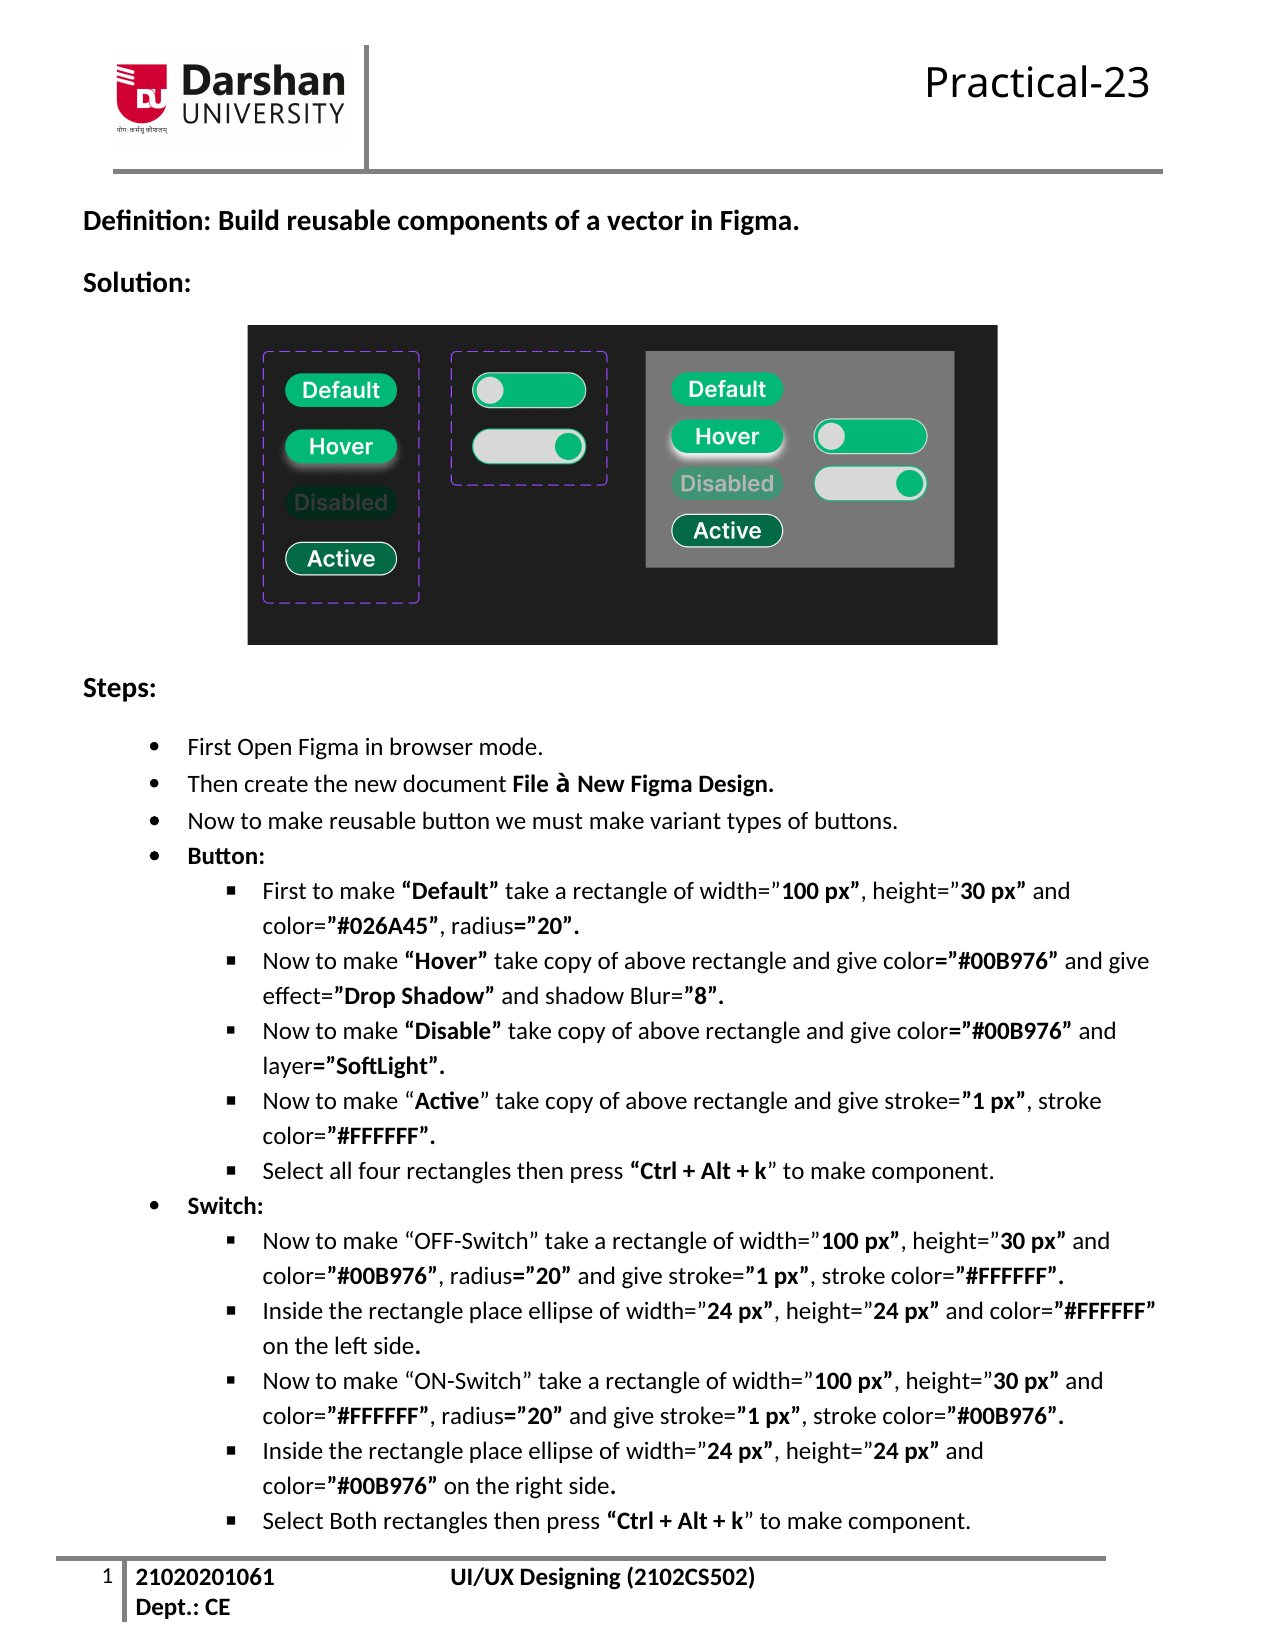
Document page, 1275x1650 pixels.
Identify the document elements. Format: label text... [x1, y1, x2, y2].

list Now to make “OFF-Switch” take a rectangle of width=”100 px”, height=”30 px” and color=”#00B976”, radius=”20” and give stroke=”1 px”, stroke color=”#FFFFFF”. [225, 1225, 1162, 1291]
list First to make “Default” take a rectangle of width=”100 px”, height=”30 px” and color=”#026A45”, radius=”20”. [225, 875, 1162, 941]
list Now to make “Disable” take copy of above rectangle and give color=”#00B976” and layer=”SoftLight”. [225, 1015, 1162, 1081]
list Switch: [150, 1190, 1162, 1221]
list Now to make “Hover” take copy of above rectangle and give color=”#00B976” and give effect=”Drop Shadow” and shadow Blur=”8”. [225, 945, 1162, 1011]
text Steps: [83, 669, 1162, 705]
list Button: [150, 840, 1162, 871]
list Inside the rectangle place ellipse of width=”24 px”, height=”24 px” and color=”#FFFFFF” on the left side. [225, 1295, 1162, 1361]
list Now to make reusable button we must make variant types of buttons. [150, 805, 1162, 836]
list Now to make “ON-Switch” take a rectangle of width=”100 px”, height=”30 px” and color=”#FFFFFF”, radius=”20” and give stroke=”1 px”, stroke color=”#00B976”. [225, 1365, 1162, 1431]
list Inside the rectangle place ellipse of width=”24 px”, height=”24 px” and color=”#00B976” on the right side. [225, 1435, 1162, 1501]
list First Open Figma in browser mode. [150, 731, 1162, 762]
text Definition: Build reusable components of a vector in Figma. [83, 202, 1162, 238]
list Then create the new document File à New Figma Design. [150, 766, 1162, 800]
picture [112, 52, 349, 146]
text Solution: [83, 264, 1162, 299]
list Select all four rectangles then press “Ctrl + Alt + k” to make component. [225, 1155, 1162, 1186]
list Now to make “Active” take copy of above rectangle and give stroke=”1 px”, stroke color=”#FFFFFF”. [225, 1085, 1162, 1151]
list Select Both rectangles then press “Ctrl + Alt + k” to make component. [225, 1505, 1162, 1536]
